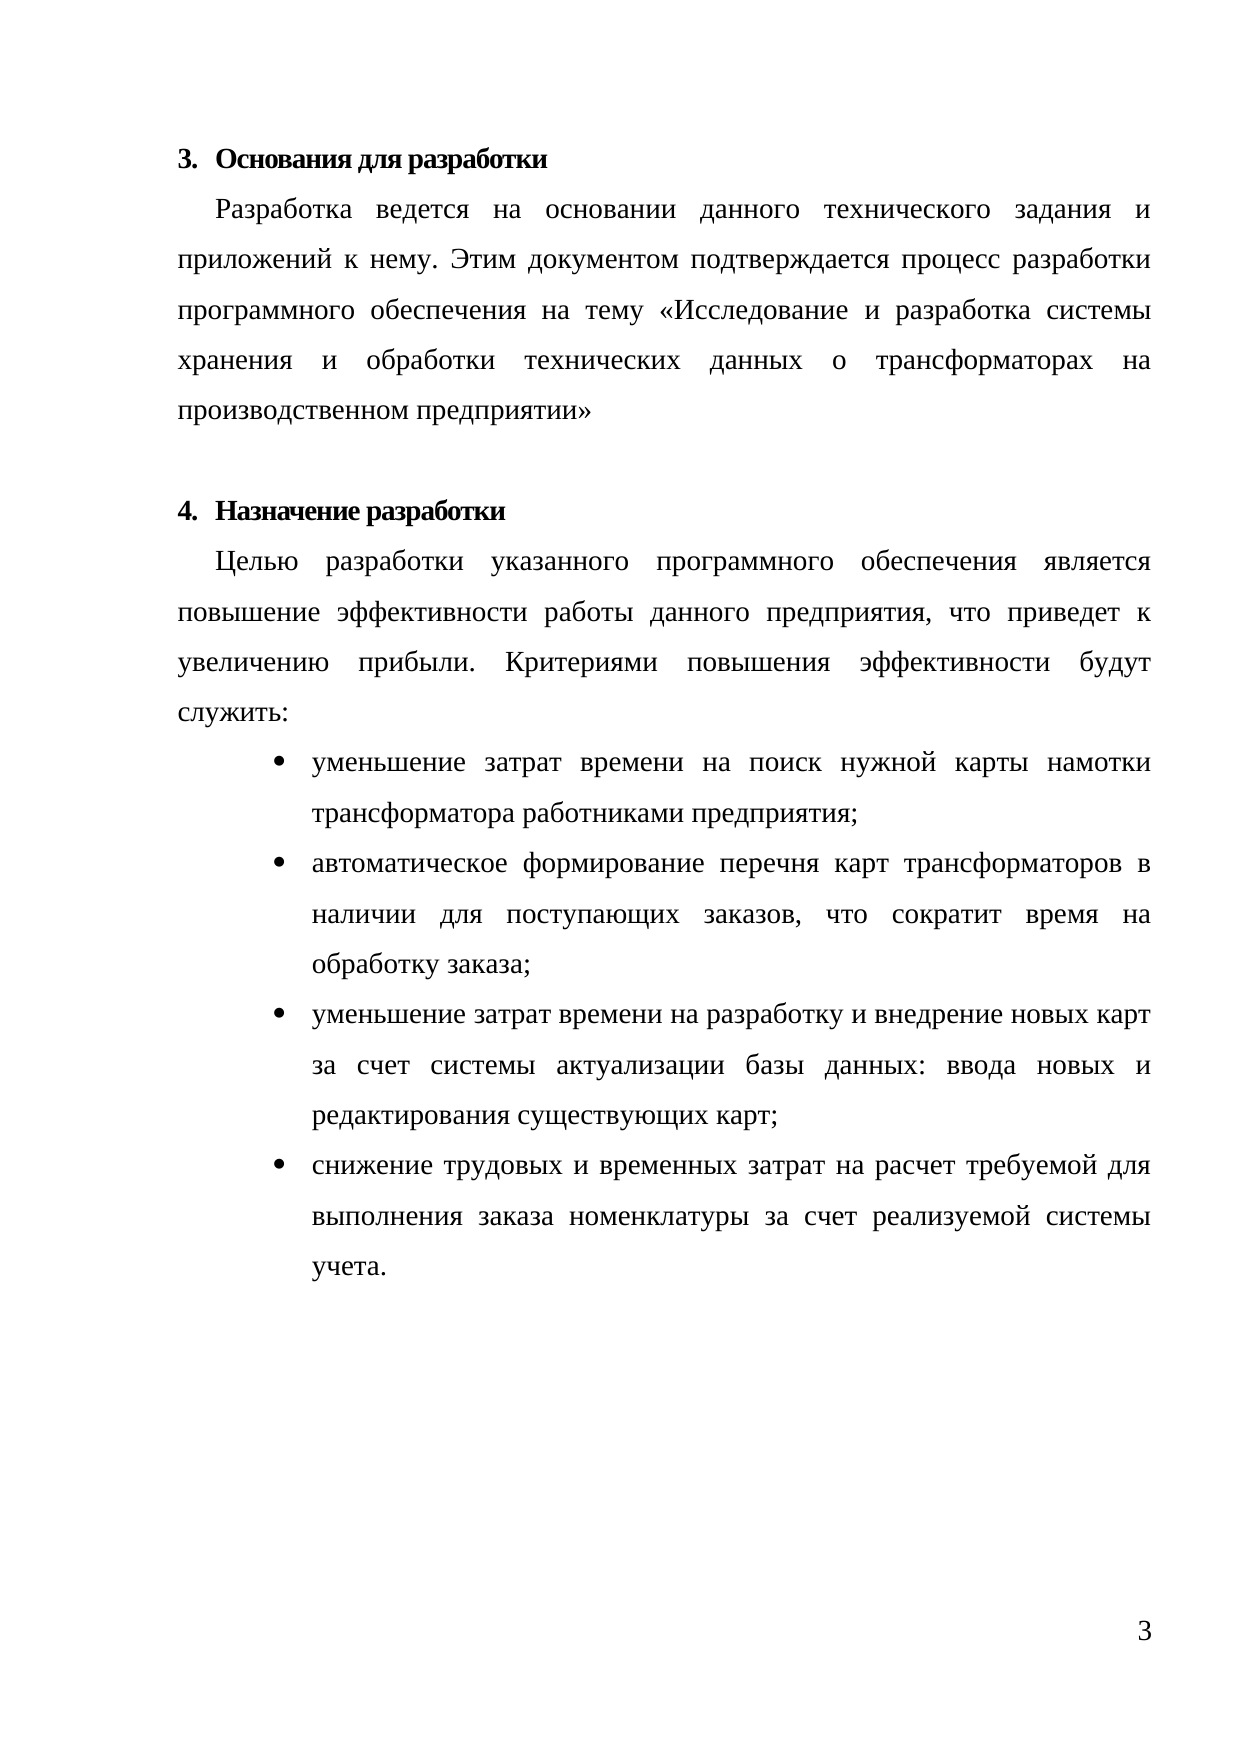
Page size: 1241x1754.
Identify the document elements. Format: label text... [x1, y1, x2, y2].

list снижение трудовых и временных затрат на расчет требуемой для выполнения заказа номенклатуры за счет реализуемой системы учета. [274, 1147, 1152, 1282]
subtitle Назначение разработки [177, 493, 1152, 527]
text Целью разработки указанного программного обеспечения является повышение эффективности работы данного предприятия, что приведет к увеличению прибыли. Критериями повышения эффективности будут служить: [177, 543, 1152, 728]
subtitle Основания для разработки [177, 141, 1152, 174]
list автоматическое формирование перечня карт трансформаторов в наличии для поступающих заказов, что сократит время на обработку заказа; [274, 845, 1152, 979]
list уменьшение затрат времени на разработку и внедрение новых карт за счет системы актуализации базы данных: ввода новых и редактирования существующих карт; [274, 996, 1152, 1131]
list уменьшение затрат времени на поиск нужной карты намотки трансформатора работниками предприятия; [274, 744, 1152, 828]
text Разработка ведется на основании данного технического задания и приложений к нему. Этим документом подтверждается процесс разработки программного обеспечения на тему «Исследование и разработка системы хранения и обработки технических данных о трансформаторах на производственном предприятии» [177, 191, 1152, 426]
